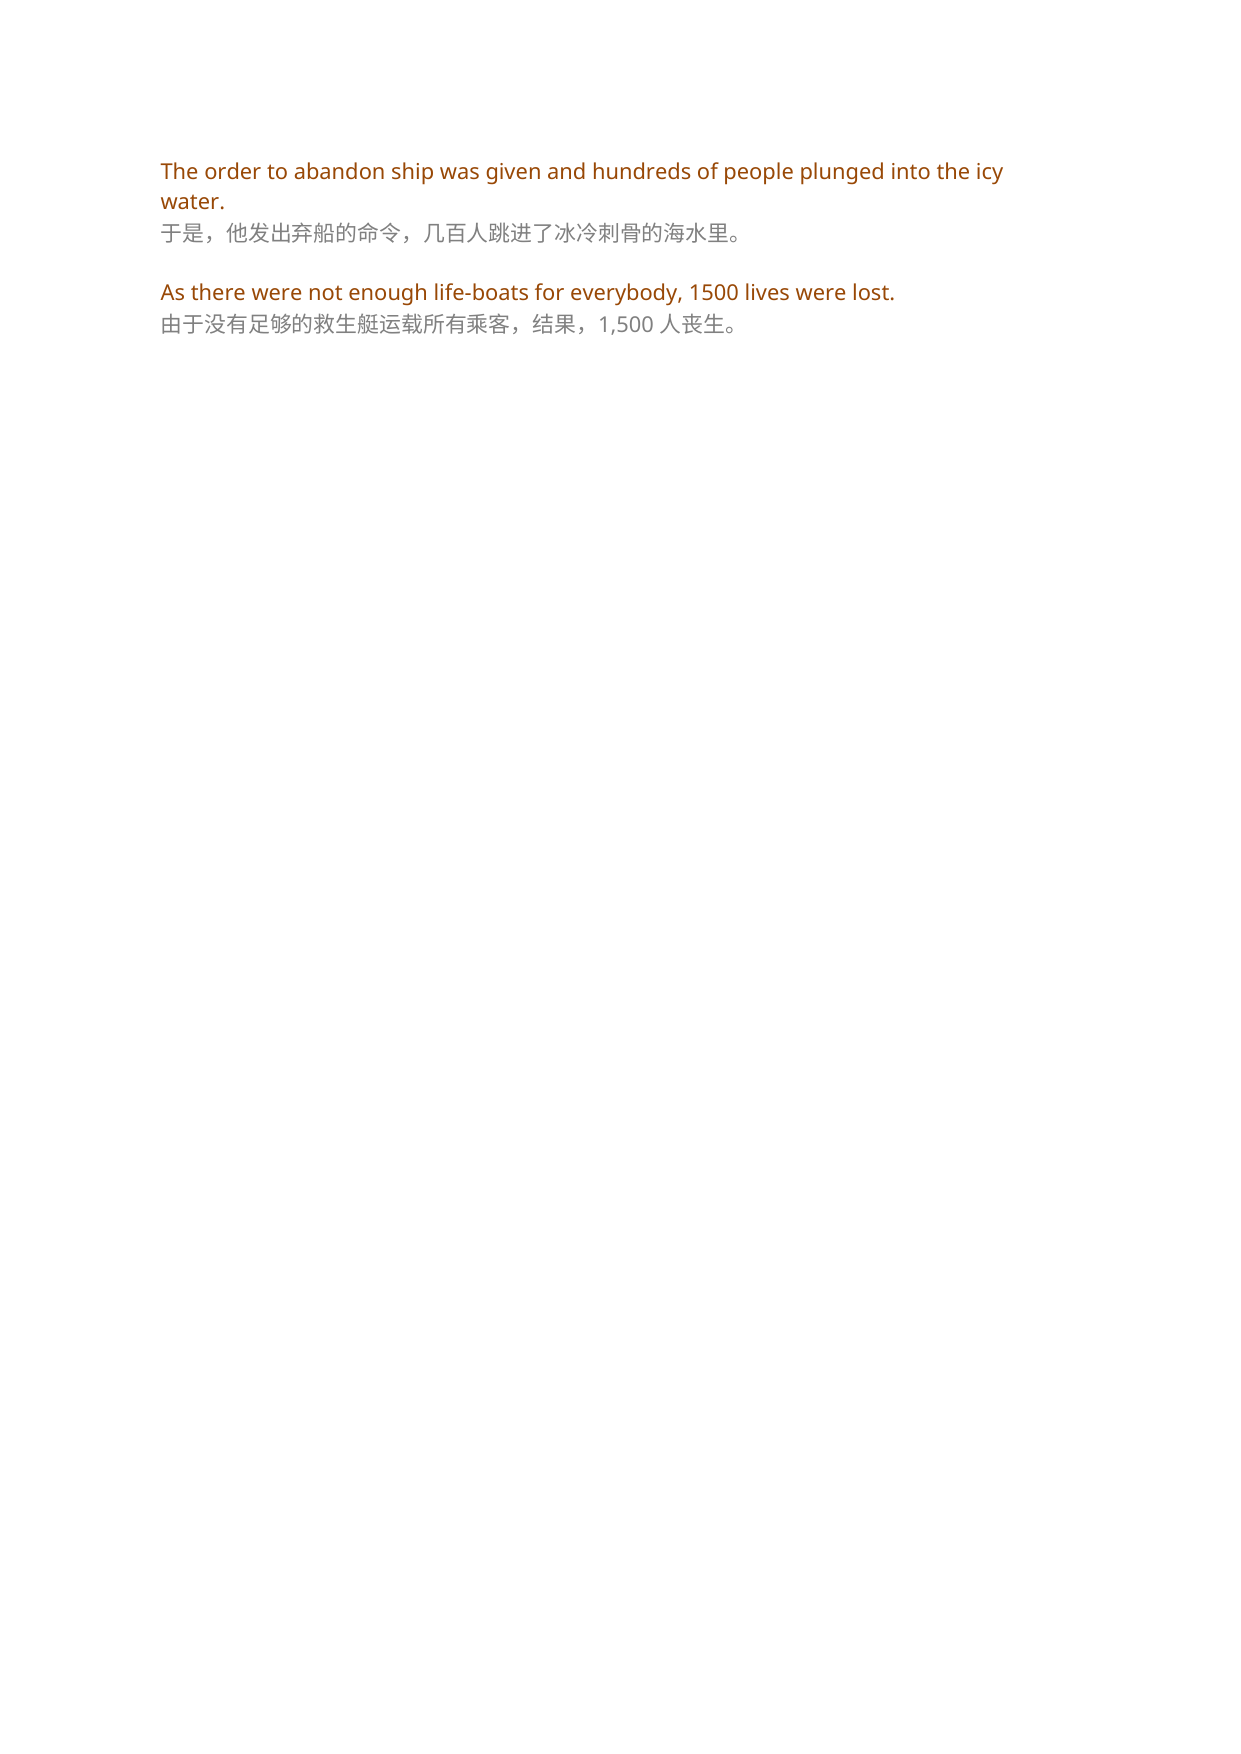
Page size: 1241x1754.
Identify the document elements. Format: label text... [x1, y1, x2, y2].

text 由于没有足够的救生艇运载所有乘客，结果，1,500 人丧生。 [160, 307, 1071, 339]
text 于是，他发出弃船的命令，几百人跳进了冰冷刺骨的海水里。 [160, 216, 1071, 247]
text As there were not enough life-boats for everybody, 1500 lives were lost. [160, 277, 1071, 307]
text The order to abandon ship was given and hundreds of people plunged into the icy water. [160, 156, 1071, 216]
